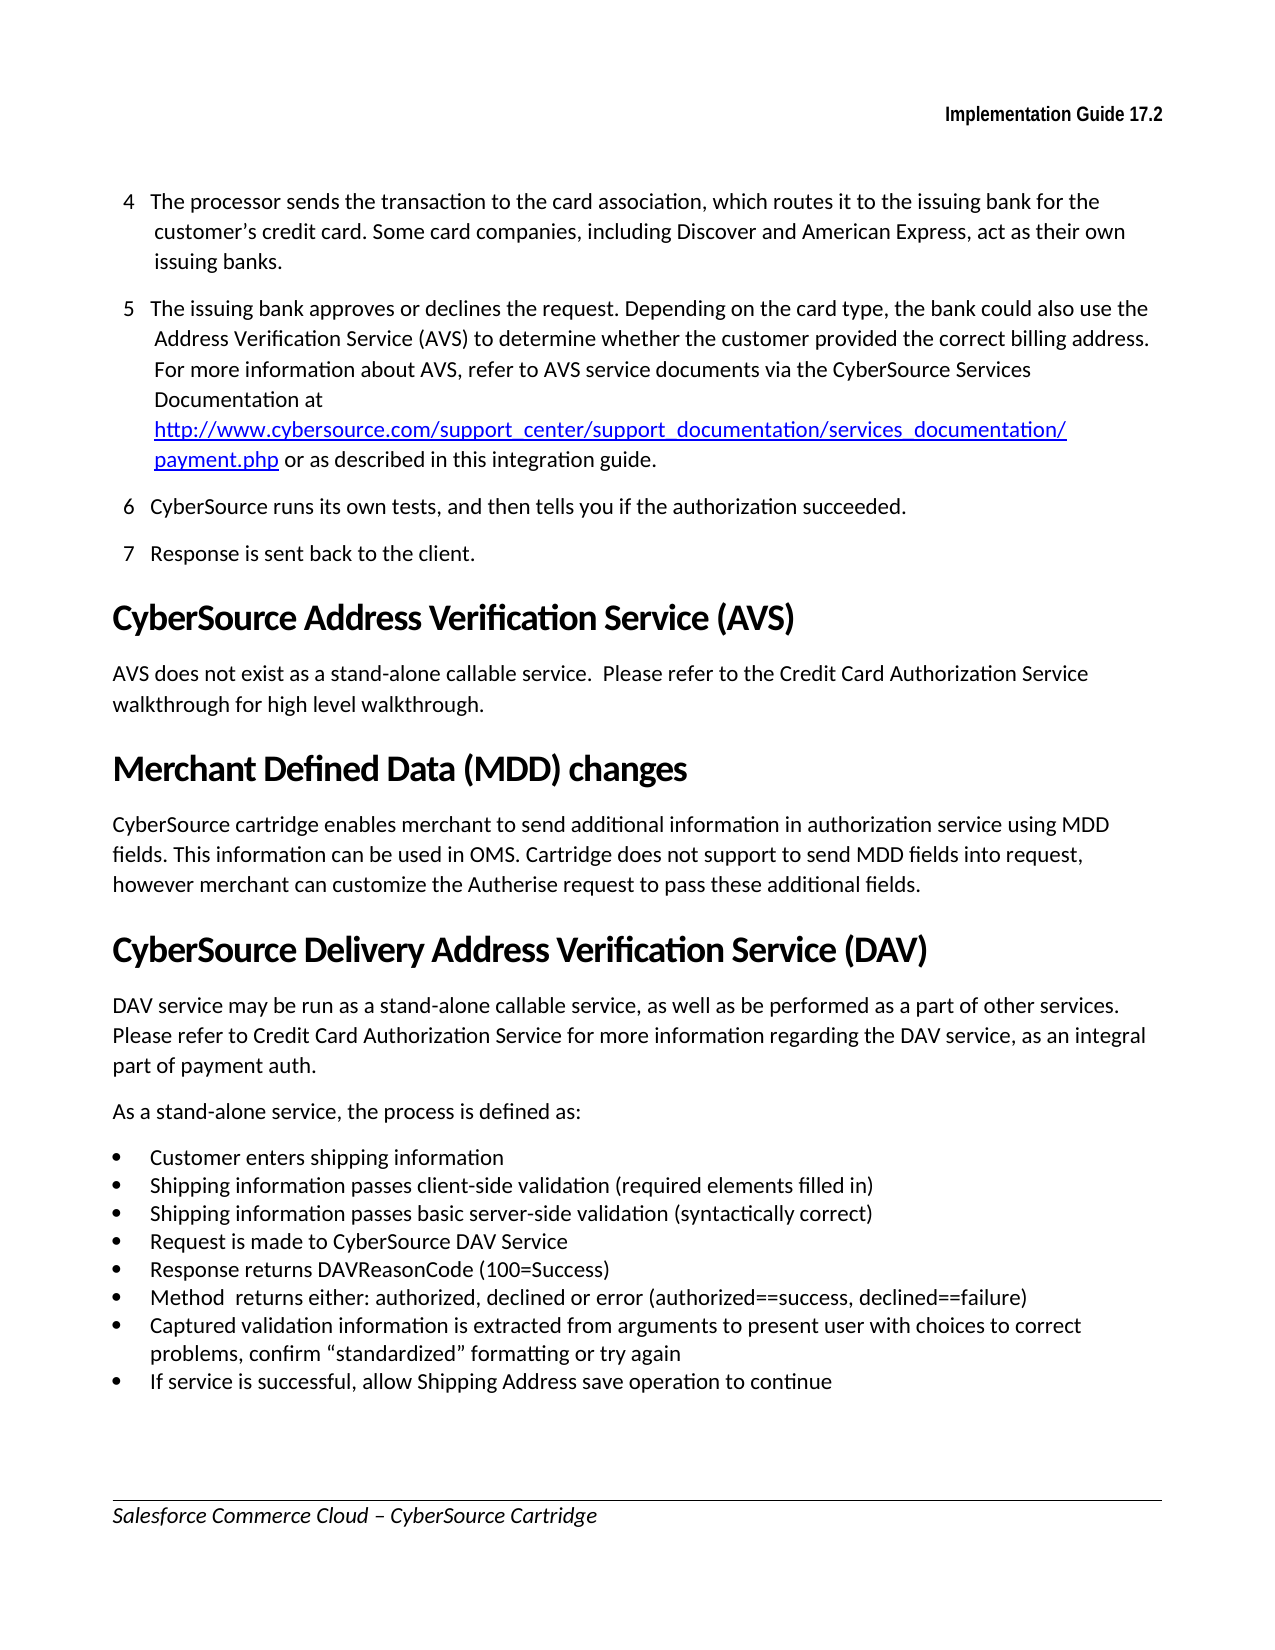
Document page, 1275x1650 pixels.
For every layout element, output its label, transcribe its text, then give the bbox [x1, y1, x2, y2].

list Response returns DAVReasonCode (100=Success) [112, 1255, 1162, 1283]
list Shipping information passes client-side validation (required elements filled in) [112, 1171, 1162, 1199]
text 5 The issuing bank approves or declines the request. Depending on the card type, the bank could also use the Address Verification Service (AVS) to determine whether the customer provided the correct billing address. For more information about AVS, refer to AVS service documents via the CyberSource Services Documentation at http://www.cybersource.com/support_center/support_documentation/services_documentation/payment.php or as described in this integration guide. [123, 294, 1162, 473]
list Method returns either: authorized, declined or error (authorized==success, declined==failure) [112, 1283, 1162, 1311]
text As a stand-alone service, the process is defined as: [112, 1097, 1162, 1125]
text 4 The processor sends the transaction to the card association, which routes it to the issuing bank for the customer’s credit card. Some card companies, including Discover and American Express, act as their own issuing banks. [123, 187, 1162, 276]
list Captured validation information is extracted from arguments to present user with choices to correct problems, confirm “standardized” formatting or try again [112, 1311, 1162, 1367]
list Customer enters shipping information [112, 1143, 1162, 1171]
list If service is successful, allow Shipping Address save operation to continue [112, 1367, 1162, 1395]
subtitle CyberSource Address Verification Service (AVS) [112, 594, 1162, 640]
subtitle Merchant Defined Data (MDD) changes [112, 745, 1162, 791]
subtitle CyberSource Delivery Address Verification Service (DAV) [112, 926, 1162, 972]
text DAV service may be run as a stand-alone callable service, as well as be performed as a part of other services. Please refer to Credit Card Authorization Service for more information regarding the DAV service, as an integral part of payment auth. [112, 991, 1162, 1079]
text AVS does not exist as a stand-alone callable service. Please refer to the Credit Card Authorization Service walkthrough for high level walkthrough. [112, 659, 1162, 718]
text CyberSource cartridge enables merchant to send additional information in authorization service using MDD fields. This information can be used in OMS. Cartridge does not support to send MDD fields into request, however merchant can customize the Autherise request to pass these additional fields. [112, 810, 1162, 899]
list Request is made to CyberSource DAV Service [112, 1227, 1162, 1255]
list Shipping information passes basic server-side validation (syntactically correct) [112, 1199, 1162, 1227]
text 7 Response is sent back to the client. [123, 539, 1162, 567]
text 6 CyberSource runs its own tests, and then tells you if the authorization succeeded. [123, 492, 1162, 520]
